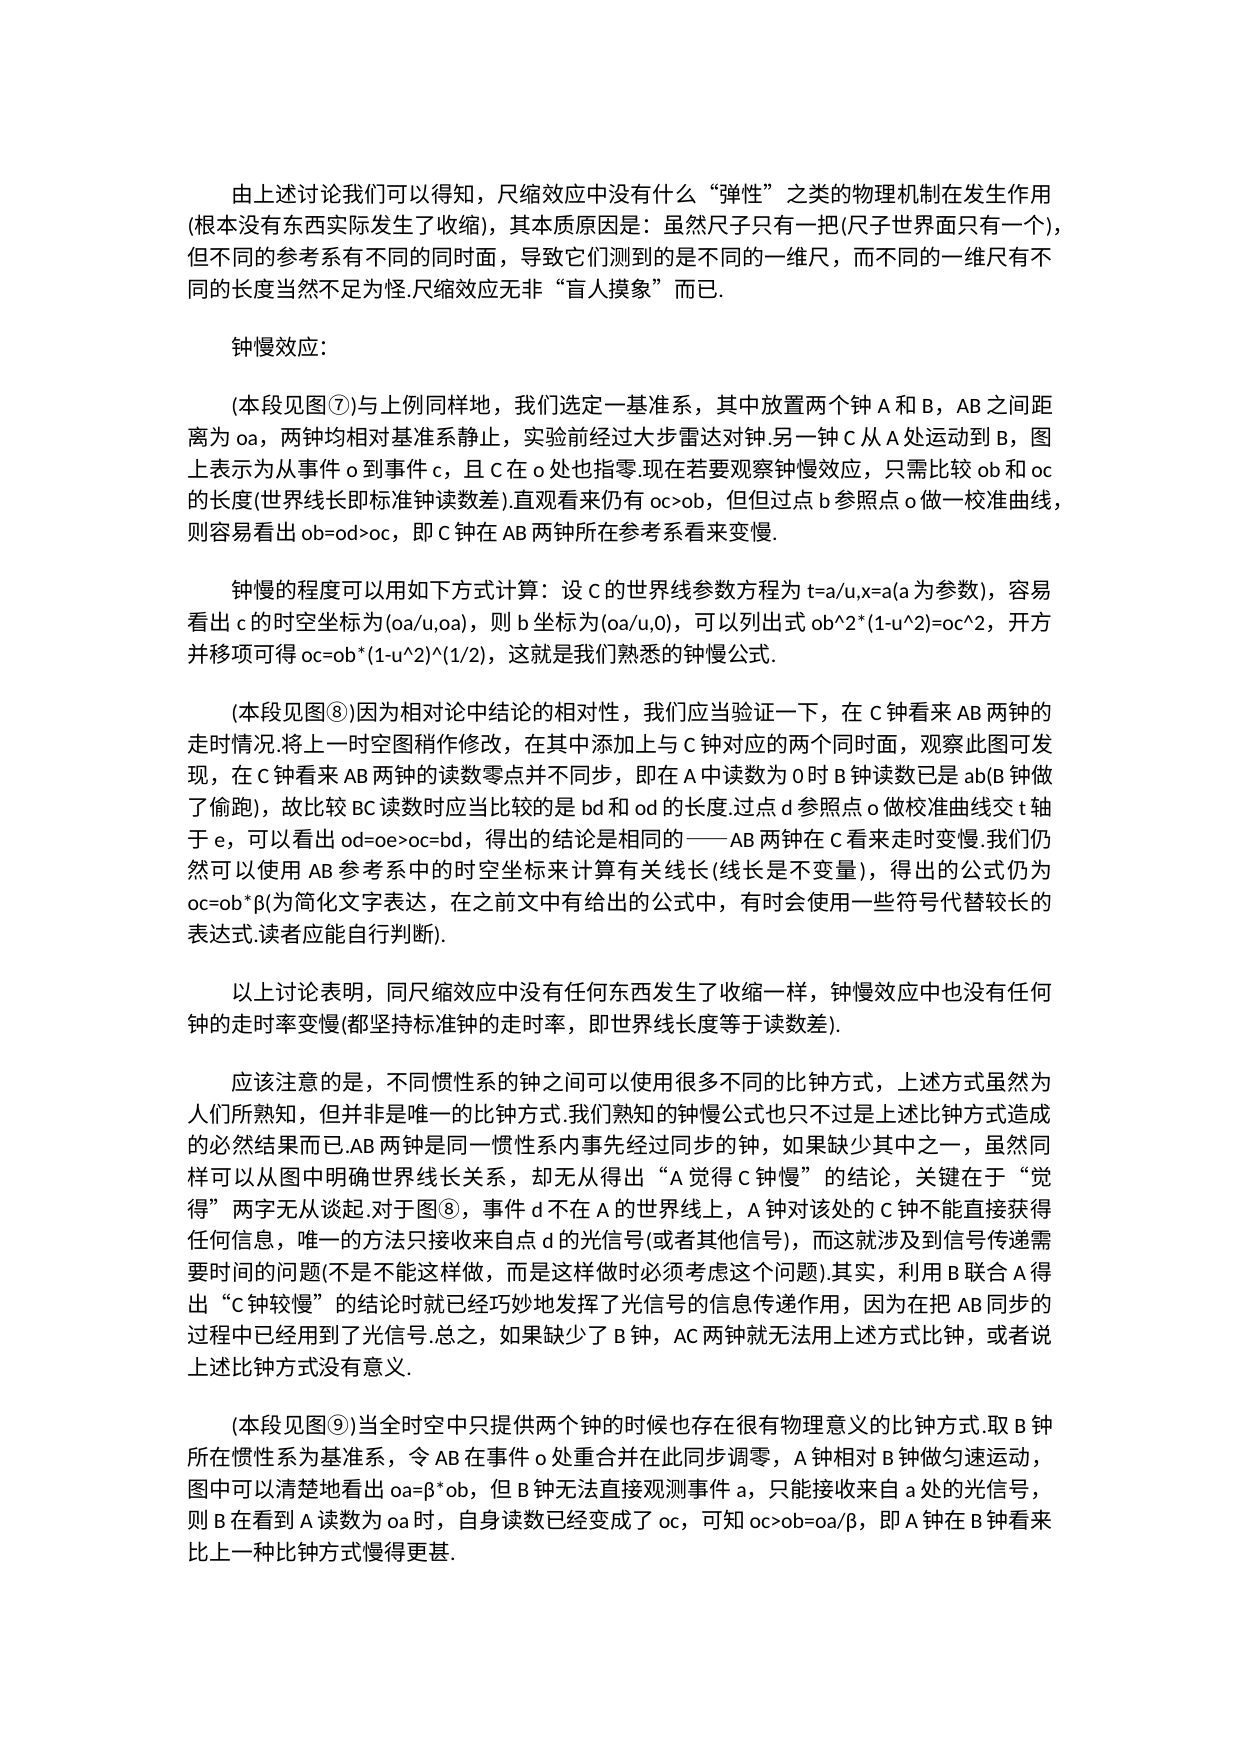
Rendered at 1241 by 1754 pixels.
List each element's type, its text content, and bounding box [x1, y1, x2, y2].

text 钟慢的程度可以用如下方式计算：设C的世界线参数方程为t=a/u,x=a(a为参数)，容易看出c的时空坐标为(oa/u,oa)，则b坐标为(oa/u,0)，可以列出式ob^2*(1-u^2)=oc^2，开方并移项可得oc=ob*(1-u^2)^(1/2)，这就是我们熟悉的钟慢公式. [187, 573, 1053, 668]
text 由上述讨论我们可以得知，尺缩效应中没有什么“弹性”之类的物理机制在发生作用(根本没有东西实际发生了收缩)，其本质原因是：虽然尺子只有一把(尺子世界面只有一个)，但不同的参考系有不同的同时面，导致它们测到的是不同的一维尺，而不同的一维尺有不同的长度当然不足为怪.尺缩效应无非“盲人摸象”而已. [187, 177, 1053, 303]
text (本段见图⑧)因为相对论中结论的相对性，我们应当验证一下，在C钟看来AB两钟的走时情况.将上一时空图稍作修改，在其中添加上与C钟对应的两个同时面，观察此图可发现，在C钟看来AB两钟的读数零点并不同步，即在A中读数为0时B钟读数已是ab(B钟做了偷跑)，故比较BC读数时应当比较的是bd和od的长度.过点d参照点o做校准曲线交t轴于e，可以看出od=oe>oc=bd，得出的结论是相同的——AB两钟在C看来走时变慢.我们仍然可以使用AB参考系中的时空坐标来计算有关线长(线长是不变量)，得出的公式仍为oc=ob*β(为简化文字表达，在之前文中有给出的公式中，有时会使用一些符号代替较长的表达式.读者应能自行判断). [187, 695, 1053, 948]
text 应该注意的是，不同惯性系的钟之间可以使用很多不同的比钟方式，上述方式虽然为人们所熟知，但并非是唯一的比钟方式.我们熟知的钟慢公式也只不过是上述比钟方式造成的必然结果而已.AB两钟是同一惯性系内事先经过同步的钟，如果缺少其中之一，虽然同样可以从图中明确世界线长关系，却无从得出“A觉得C钟慢”的结论，关键在于“觉得”两字无从谈起.对于图⑧，事件d不在A的世界线上，A钟对该处的C钟不能直接获得任何信息，唯一的方法只接收来自点d的光信号(或者其他信号)，而这就涉及到信号传递需要时间的问题(不是不能这样做，而是这样做时必须考虑这个问题).其实，利用B联合A得出“C钟较慢”的结论时就已经巧妙地发挥了光信号的信息传递作用，因为在把AB同步的过程中已经用到了光信号.总之，如果缺少了B钟，AC两钟就无法用上述方式比钟，或者说上述比钟方式没有意义. [187, 1065, 1053, 1382]
text 以上讨论表明，同尺缩效应中没有任何东西发生了收缩一样，钟慢效应中也没有任何钟的走时率变慢(都坚持标准钟的走时率，即世界线长度等于读数差). [187, 975, 1053, 1038]
text (本段见图⑦)与上例同样地，我们选定一基准系，其中放置两个钟A和B，AB之间距离为oa，两钟均相对基准系静止，实验前经过大步雷达对钟.另一钟C从A处运动到B，图上表示为从事件o到事件c，且C在o处也指零.现在若要观察钟慢效应，只需比较ob和oc的长度(世界线长即标准钟读数差).直观看来仍有oc>ob，但但过点b参照点o做一校准曲线，则容易看出ob=od>oc，即C钟在AB两钟所在参考系看来变慢. [187, 388, 1053, 547]
text (本段见图⑨)当全时空中只提供两个钟的时候也存在很有物理意义的比钟方式.取B钟所在惯性系为基准系，令AB在事件o处重合并在此同步调零，A钟相对B钟做匀速运动，图中可以清楚地看出oa=β*ob，但B钟无法直接观测事件a，只能接收来自a处的光信号，则B在看到A读数为oa时，自身读数已经变成了oc，可知oc>ob=oa/β，即A钟在B钟看来比上一种比钟方式慢得更甚. [187, 1408, 1053, 1567]
text 钟慢效应： [187, 330, 1053, 362]
